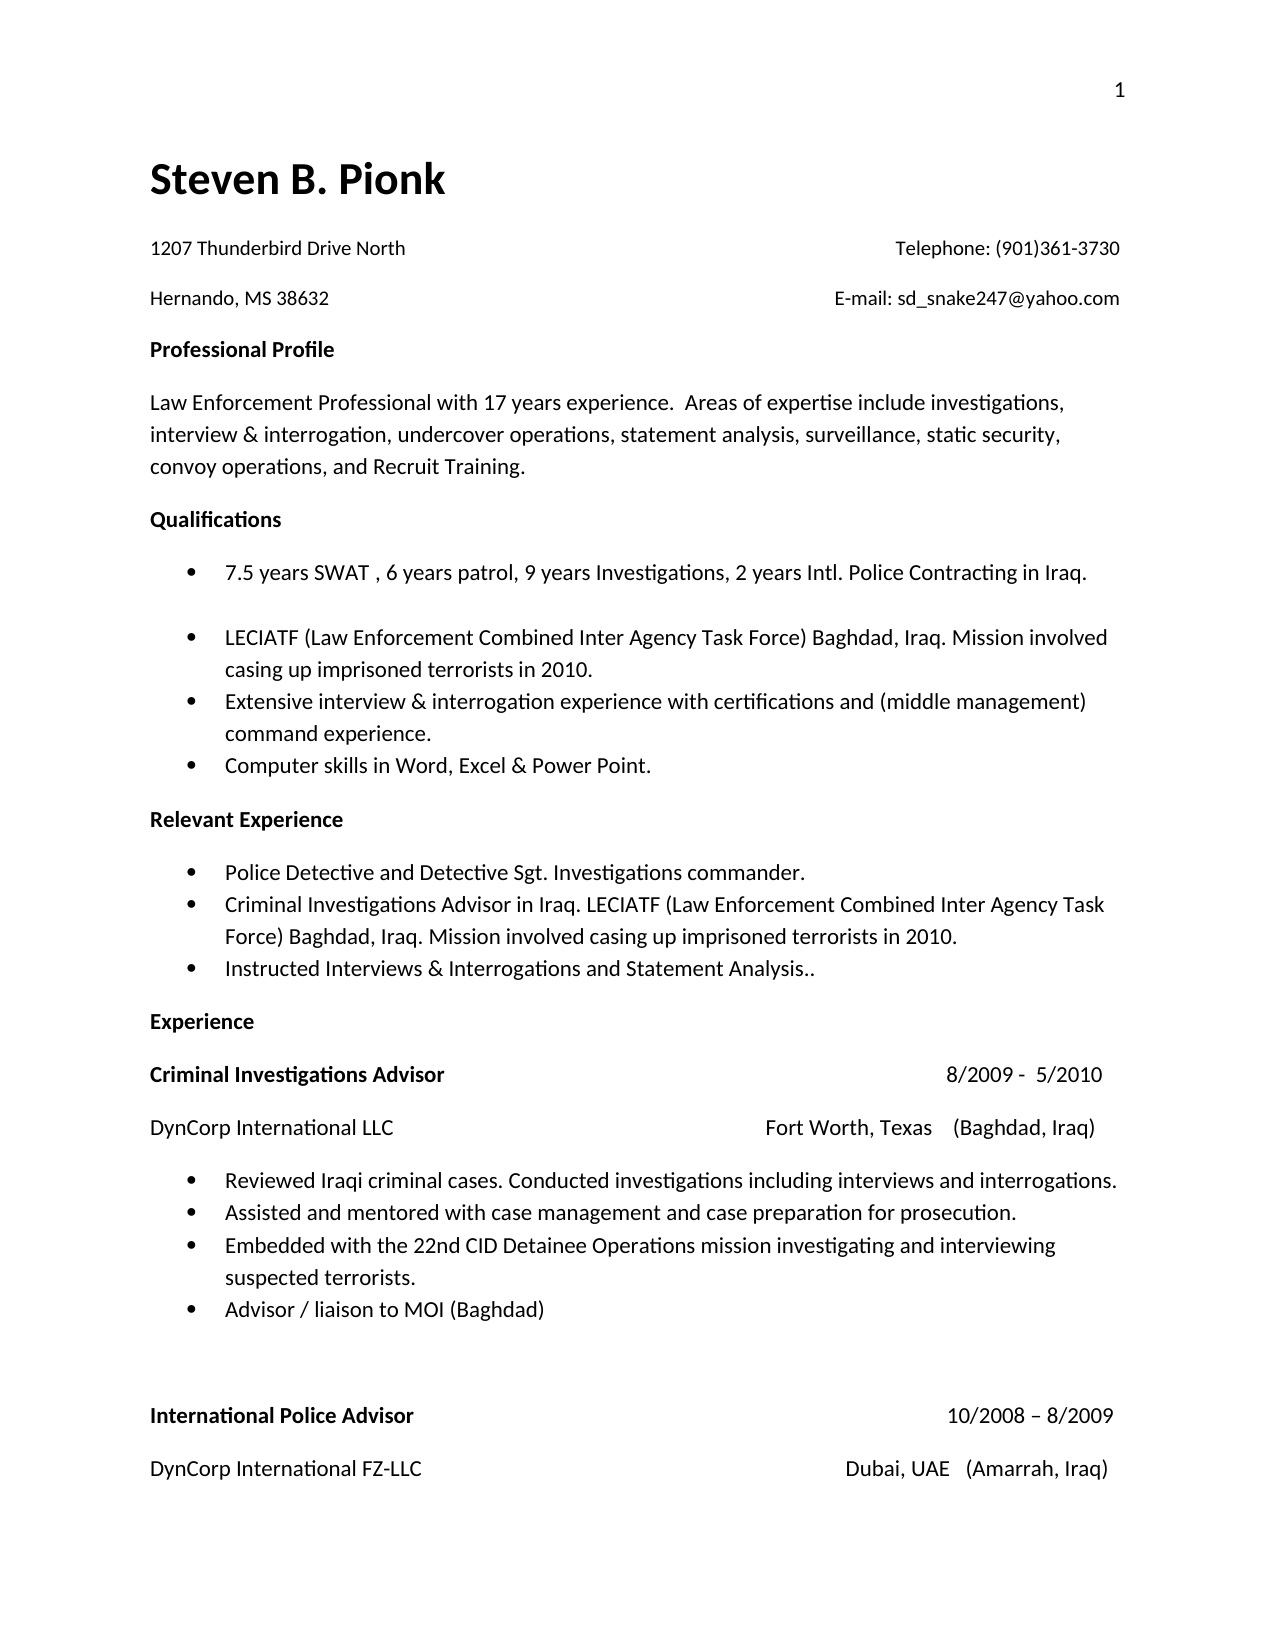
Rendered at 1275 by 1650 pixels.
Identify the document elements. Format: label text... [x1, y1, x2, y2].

text International Police Advisor 10/2008 – 8/2009 [150, 1401, 1125, 1429]
text Professional Profile [150, 335, 1125, 363]
text DynCorp International LLC Fort Worth, Texas (Baghdad, Iraq) [150, 1113, 1125, 1141]
list Computer skills in Word, Excel & Power Point. [187, 752, 1125, 780]
list Embedded with the 22nd CID Detainee Operations mission investigating and interviewing suspected terrorists. [187, 1231, 1125, 1291]
list Assisted and mentored with case management and case preparation for prosecution. [187, 1198, 1125, 1227]
list Extensive interview & interrogation experience with certifications and (middle management) command experience. [187, 687, 1125, 747]
text Steven B. Pionk [150, 150, 1125, 206]
text Law Enforcement Professional with 17 years experience. Areas of expertise include investigations, interview & interrogation, undercover operations, statement analysis, surveillance, static security, convoy operations, and Recruit Training. [150, 388, 1125, 481]
list Advisor / liaison to MOI (Baghdad) [187, 1295, 1125, 1323]
list Criminal Investigations Advisor in Iraq. LECIATF (Law Enforcement Combined Inter Agency Task Force) Baghdad, Iraq. Mission involved casing up imprisoned terrorists in 2010. [187, 890, 1125, 950]
list 7.5 years SWAT , 6 years patrol, 9 years Investigations, 2 years Intl. Police Contracting in Iraq. [187, 558, 1125, 619]
text Experience [150, 1007, 1125, 1035]
text Hernando, MS 38632 E-mail: sd_snake247@yahoo.com [150, 285, 1125, 311]
text Criminal Investigations Advisor 8/2009 - 5/2010 [150, 1060, 1125, 1088]
text Relevant Experience [150, 805, 1125, 833]
list Instructed Interviews & Interrogations and Statement Analysis.. [187, 954, 1125, 982]
text DynCorp International FZ-LLC Dubai, UAE (Amarrah, Iraq) [150, 1454, 1125, 1482]
list Reviewed Iraqi criminal cases. Conducted investigations including interviews and interrogations. [187, 1166, 1125, 1194]
list Police Detective and Detective Sgt. Investigations commander. [187, 858, 1125, 886]
text Qualifications [150, 506, 1125, 533]
text 1207 Thunderbird Drive North Telephone: (901)361-3730 [150, 235, 1125, 261]
list LECIATF (Law Enforcement Combined Inter Agency Task Force) Baghdad, Iraq. Mission involved casing up imprisoned terrorists in 2010. [187, 623, 1125, 683]
